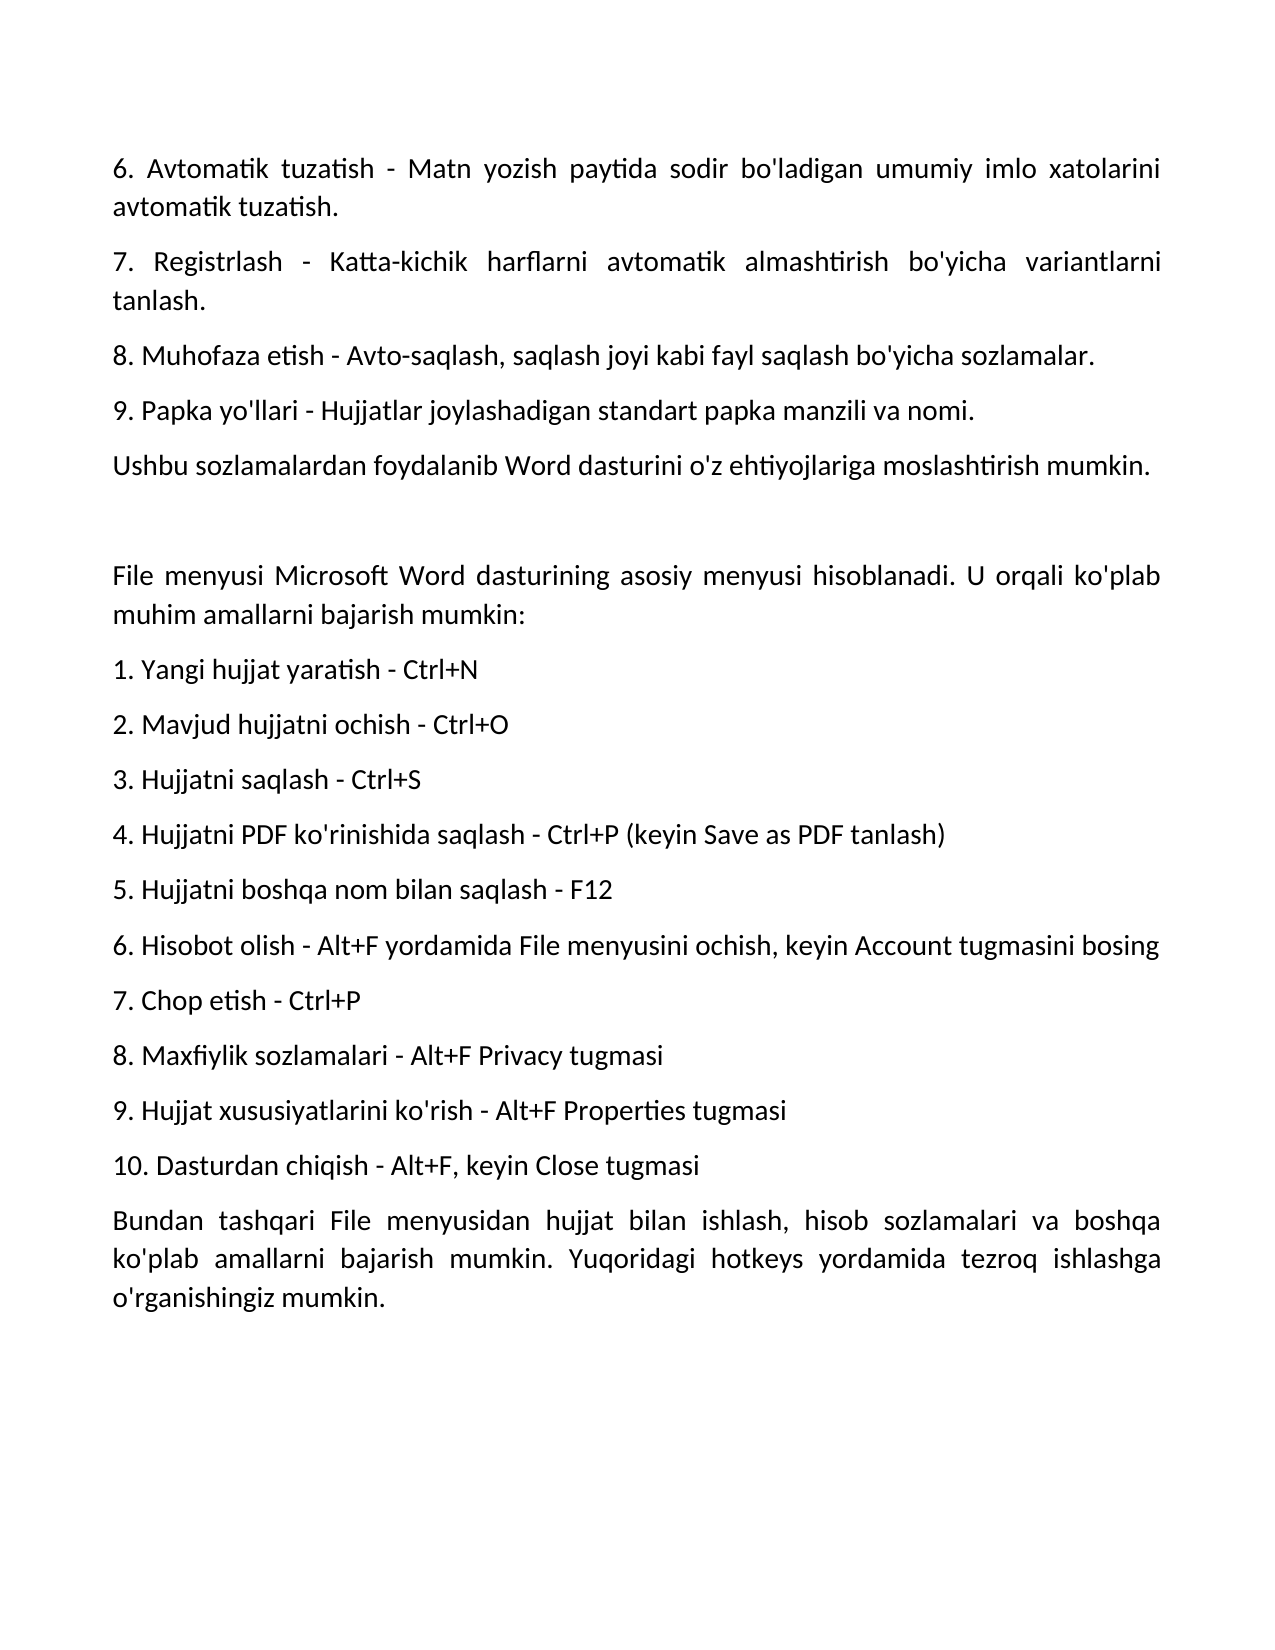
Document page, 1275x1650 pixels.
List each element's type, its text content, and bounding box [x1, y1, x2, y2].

text Bundan tashqari File menyusidan hujjat bilan ishlash, hisob sozlamalari va boshqa ko'plab amallarni bajarish mumkin. Yuqoridagi hotkeys yordamida tezroq ishlashga o'rganishingiz mumkin. [112, 1202, 1162, 1314]
text 9. Hujjat xususiyatlarini ko'rish - Alt+F Properties tugmasi [112, 1092, 1162, 1127]
text 1. Yangi hujjat yaratish - Ctrl+N [112, 651, 1162, 687]
text 9. Papka yo'llari - Hujjatlar joylashadigan standart papka manzili va nomi. [112, 392, 1162, 428]
text 8. Muhofaza etish - Avto-saqlash, saqlash joyi kabi fayl saqlash bo'yicha sozlamalar. [112, 337, 1162, 373]
text 3. Hujjatni saqlash - Ctrl+S [112, 761, 1162, 797]
text 6. Avtomatik tuzatish - Matn yozish paytida sodir bo'ladigan umumiy imlo xatolarini avtomatik tuzatish. [112, 150, 1162, 224]
text 5. Hujjatni boshqa nom bilan saqlash - F12 [112, 871, 1162, 907]
text File menyusi Microsoft Word dasturining asosiy menyusi hisoblanadi. U orqali ko'plab muhim amallarni bajarish mumkin: [112, 557, 1162, 632]
text 7. Registrlash - Katta-kichik harflarni avtomatik almashtirish bo'yicha variantlarni tanlash. [112, 243, 1162, 318]
text 4. Hujjatni PDF ko'rinishida saqlash - Ctrl+P (keyin Save as PDF tanlash) [112, 816, 1162, 852]
text 6. Hisobot olish - Alt+F yordamida File menyusini ochish, keyin Account tugmasini bosing [112, 927, 1162, 962]
text 7. Chop etish - Ctrl+P [112, 982, 1162, 1017]
text 10. Dasturdan chiqish - Alt+F, keyin Close tugmasi [112, 1147, 1162, 1183]
text 8. Maxfiylik sozlamalari - Alt+F Privacy tugmasi [112, 1037, 1162, 1072]
text Ushbu sozlamalardan foydalanib Word dasturini o'z ehtiyojlariga moslashtirish mumkin. [112, 447, 1162, 483]
text 2. Mavjud hujjatni ochish - Ctrl+O [112, 706, 1162, 742]
